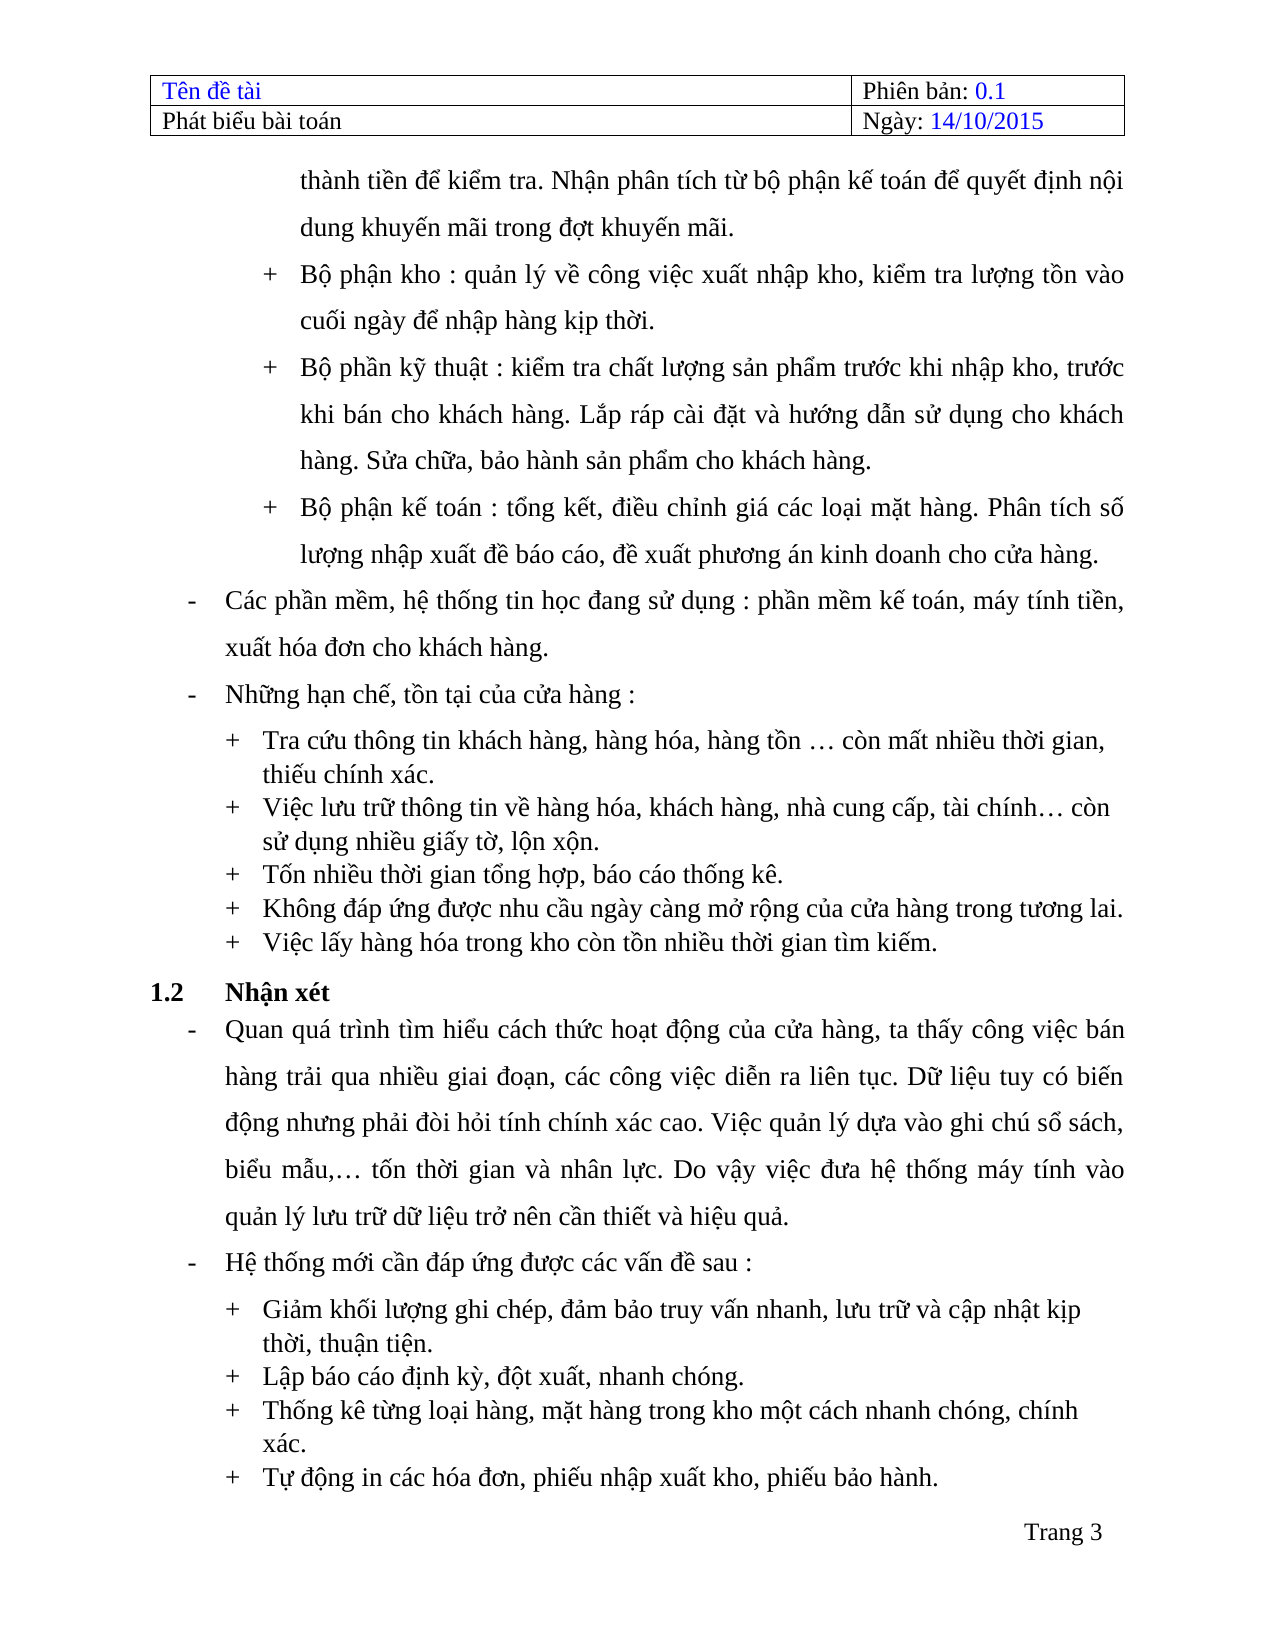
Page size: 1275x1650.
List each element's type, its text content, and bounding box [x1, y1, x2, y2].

list Bộ phận kho : quản lý về công việc xuất nhập kho, kiểm tra lượng tồn vào cuối ngày để nhập hàng kịp thời. [262, 258, 1125, 336]
list Tự động in các hóa đơn, phiếu nhập xuất kho, phiếu bảo hành. [225, 1461, 1125, 1492]
list Các phần mềm, hệ thống tin học đang sử dụng : phần mềm kế toán, máy tính tiền, xuất hóa đơn cho khách hàng. [187, 584, 1125, 662]
list Tốn nhiều thời gian tổng hợp, báo cáo thống kê. [225, 858, 1125, 890]
list Lập báo cáo định kỳ, đột xuất, nhanh chóng. [225, 1360, 1125, 1391]
list Việc lấy hàng hóa trong kho còn tồn nhiều thời gian tìm kiếm. [225, 926, 1125, 957]
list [262, 164, 1125, 242]
list Việc lưu trữ thông tin về hàng hóa, khách hàng, nhà cung cấp, tài chính… còn sử dụng nhiều giấy tờ, lộn xộn. [225, 791, 1125, 856]
list Bộ phần kỹ thuật : kiểm tra chất lượng sản phẩm trước khi nhập kho, trước khi bán cho khách hàng. Lắp ráp cài đặt và hướng dẫn sử dụng cho khách hàng. Sửa chữa, bảo hành sản phẩm cho khách hàng. [262, 351, 1125, 476]
list Những hạn chế, tồn tại của cửa hàng : [187, 678, 1125, 709]
list Thống kê từng loại hàng, mặt hàng trong kho một cách nhanh chóng, chính xác. [225, 1394, 1125, 1458]
list Bộ phận kế toán : tổng kết, điều chỉnh giá các loại mặt hàng. Phân tích số lượng nhập xuất đề báo cáo, đề xuất phương án kinh doanh cho cửa hàng. [262, 491, 1125, 569]
list Tra cứu thông tin khách hàng, hàng hóa, hàng tồn … còn mất nhiều thời gian, thiếu chính xác. [225, 724, 1125, 789]
subtitle Nhận xét [150, 976, 1125, 1007]
list Không đáp ứng được nhu cầu ngày càng mở rộng của cửa hàng trong tương lai. [225, 892, 1125, 923]
list Quan quá trình tìm hiểu cách thức hoạt động của cửa hàng, ta thấy công việc bán hàng trải qua nhiều giai đoạn, các công việc diễn ra liên tục. Dữ liệu tuy có biến động nhưng phải đòi hỏi tính chính xác cao. Việc quản lý dựa vào ghi chú sổ sách, biểu mẫu,… tốn thời gian và nhân lực. Do vậy việc đưa hệ thống máy tính vào quản lý lưu trữ dữ liệu trở nên cần thiết và hiệu quả. [187, 1013, 1125, 1231]
list Giảm khối lượng ghi chép, đảm bảo truy vấn nhanh, lưu trữ và cập nhật kịp thời, thuận tiện. [225, 1293, 1125, 1358]
list Hệ thống mới cần đáp ứng được các vấn đề sau : [187, 1247, 1125, 1278]
